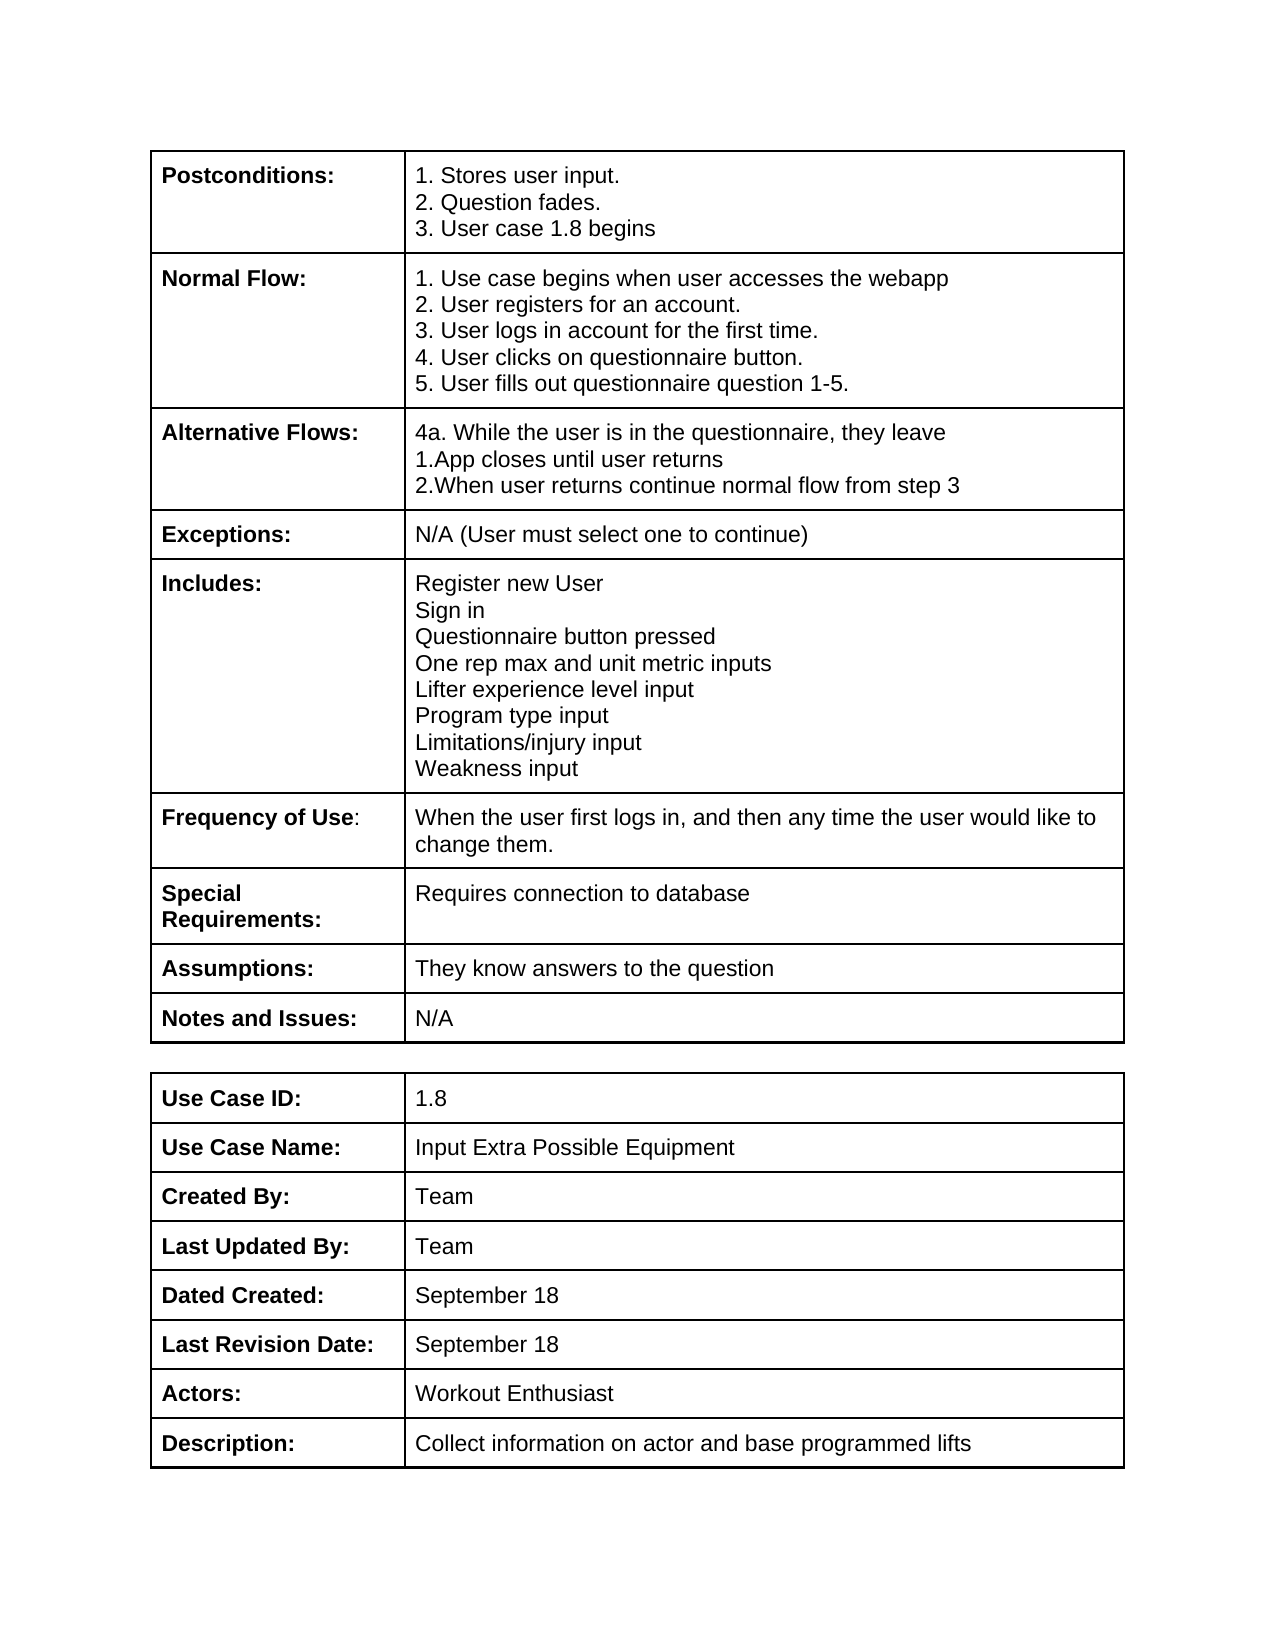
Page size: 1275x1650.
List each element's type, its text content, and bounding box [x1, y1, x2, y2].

table_cell Dated Created: [152, 1271, 404, 1319]
table_cell Created By: [152, 1173, 404, 1220]
table_cell Input Extra Possible Equipment [406, 1124, 1123, 1171]
table_header Use Case ID: [152, 1074, 404, 1122]
table_cell Requires connection to database [406, 869, 1123, 943]
table_cell Workout Enthusiast [406, 1370, 1123, 1417]
table_cell Frequency of Use: [152, 794, 404, 867]
table_cell Last Revision Date: [152, 1321, 404, 1368]
table_cell When the user first logs in, and then any time the user would like to change them. [406, 794, 1123, 867]
table_cell Exceptions: [152, 511, 404, 558]
table_cell Last Updated By: [152, 1222, 404, 1269]
table_cell 1. Use case begins when user accesses the webapp 2. User registers for an account. 3. User logs in account for the first time. 4. User clicks on questionnaire button. 5. User fills out questionnaire question 1-5. [406, 254, 1123, 407]
table_cell Special Requirements: [152, 869, 404, 943]
table_cell 4a. While the user is in the questionnaire, they leave 1.App closes until user returns 2.When user returns continue normal flow from step 3 [406, 409, 1123, 509]
table_cell Includes: [152, 560, 404, 792]
table_cell Notes and Issues: [152, 994, 404, 1041]
table_cell Description: [152, 1419, 404, 1466]
table_cell 1. Stores user input. 2. Question fades. 3. User case 1.8 begins [406, 152, 1123, 252]
table_cell N/A (User must select one to continue) [406, 511, 1123, 558]
table_cell Collect information on actor and base programmed lifts [406, 1419, 1123, 1466]
table_cell Actors: [152, 1370, 404, 1417]
table_cell Assumptions: [152, 945, 404, 992]
table_cell N/A [406, 994, 1123, 1041]
table_cell September 18 [406, 1271, 1123, 1319]
table_cell Postconditions: [152, 152, 404, 252]
table_cell Team [406, 1222, 1123, 1269]
table_cell September 18 [406, 1321, 1123, 1368]
table_cell Team [406, 1173, 1123, 1220]
table_cell Register new User Sign in Questionnaire button pressed One rep max and unit metric inputs Lifter experience level input Program type input Limitations/injury input Weakness input [406, 560, 1123, 792]
table_cell Use Case Name: [152, 1124, 404, 1171]
table_cell Alternative Flows: [152, 409, 404, 509]
table_header 1.8 [406, 1074, 1123, 1122]
table_cell Normal Flow: [152, 254, 404, 407]
table_cell They know answers to the question [406, 945, 1123, 992]
